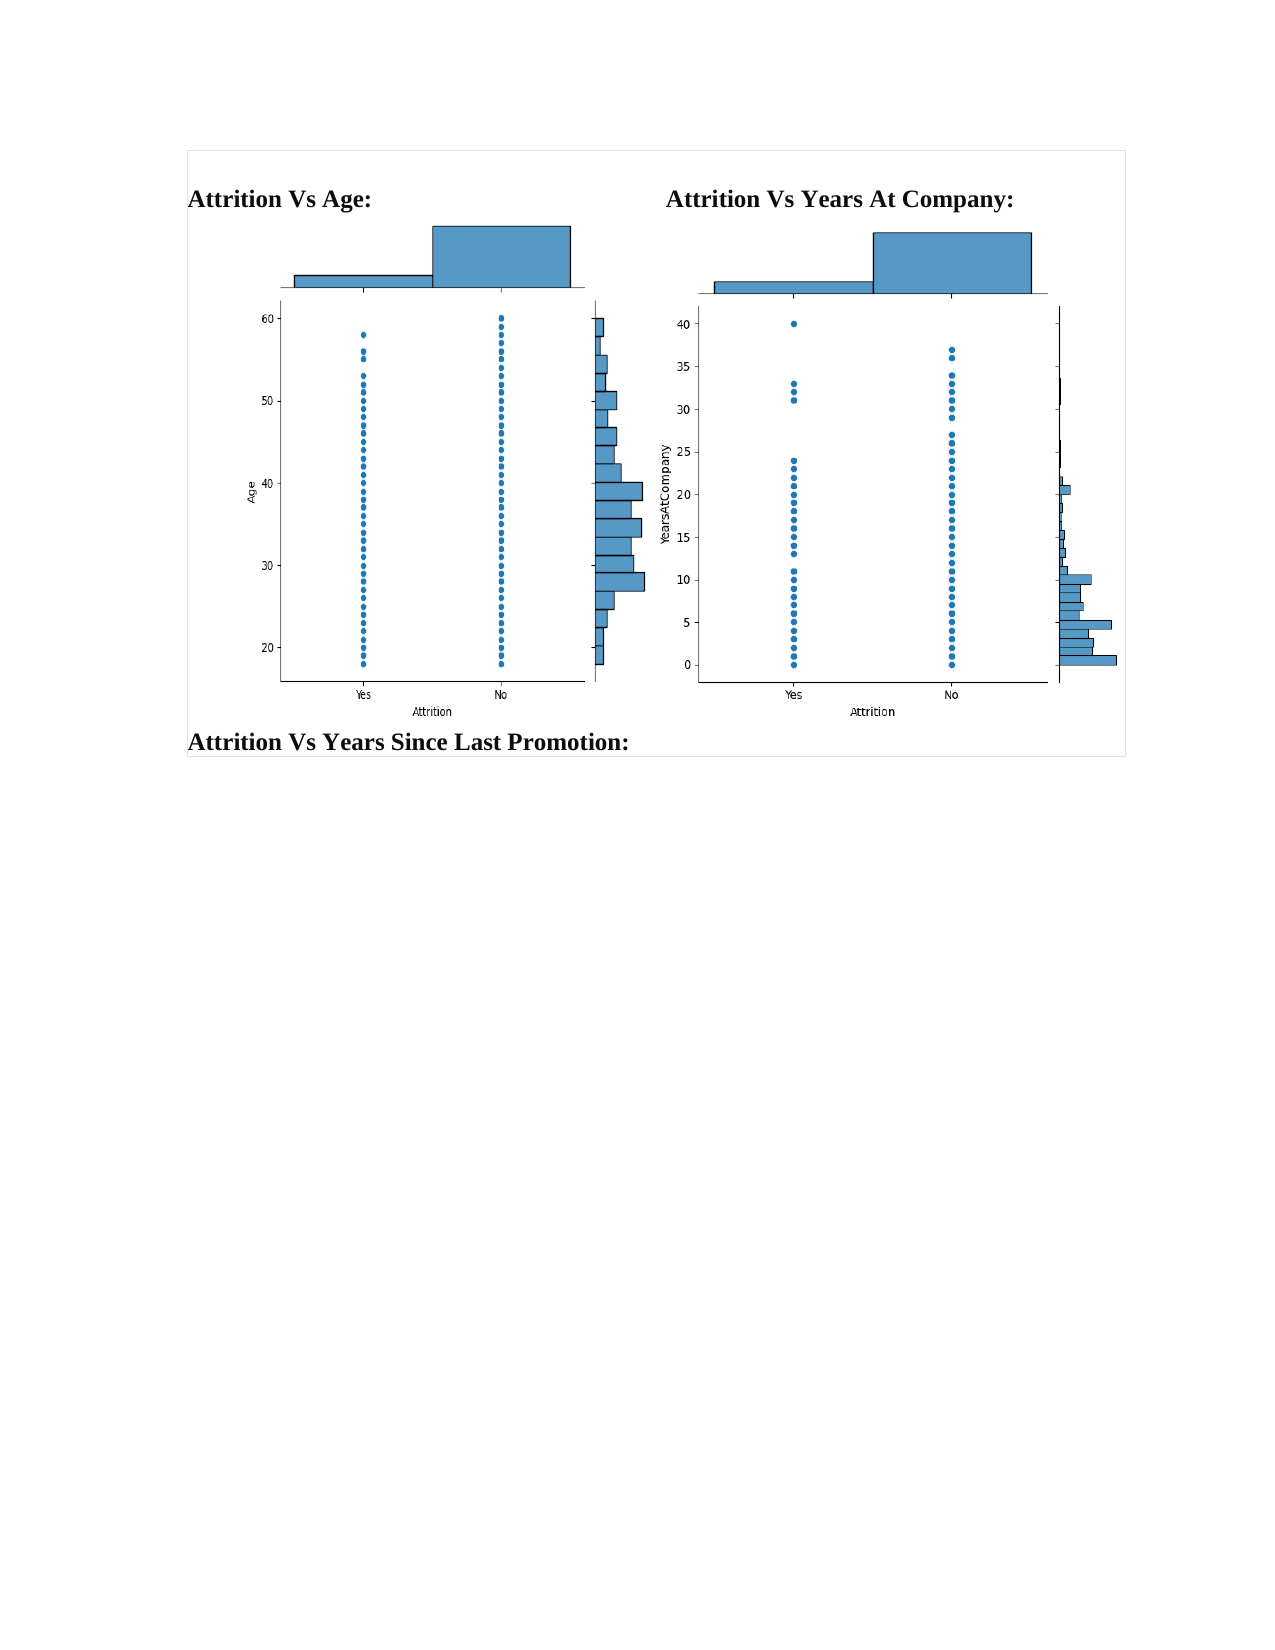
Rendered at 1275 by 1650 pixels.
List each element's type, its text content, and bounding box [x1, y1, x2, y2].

picture [240, 213, 1125, 727]
text Attrition Vs Years Since Last Promotion: [188, 727, 1125, 756]
text Attrition Vs Age: Attrition Vs Years At Company: [188, 184, 1125, 213]
